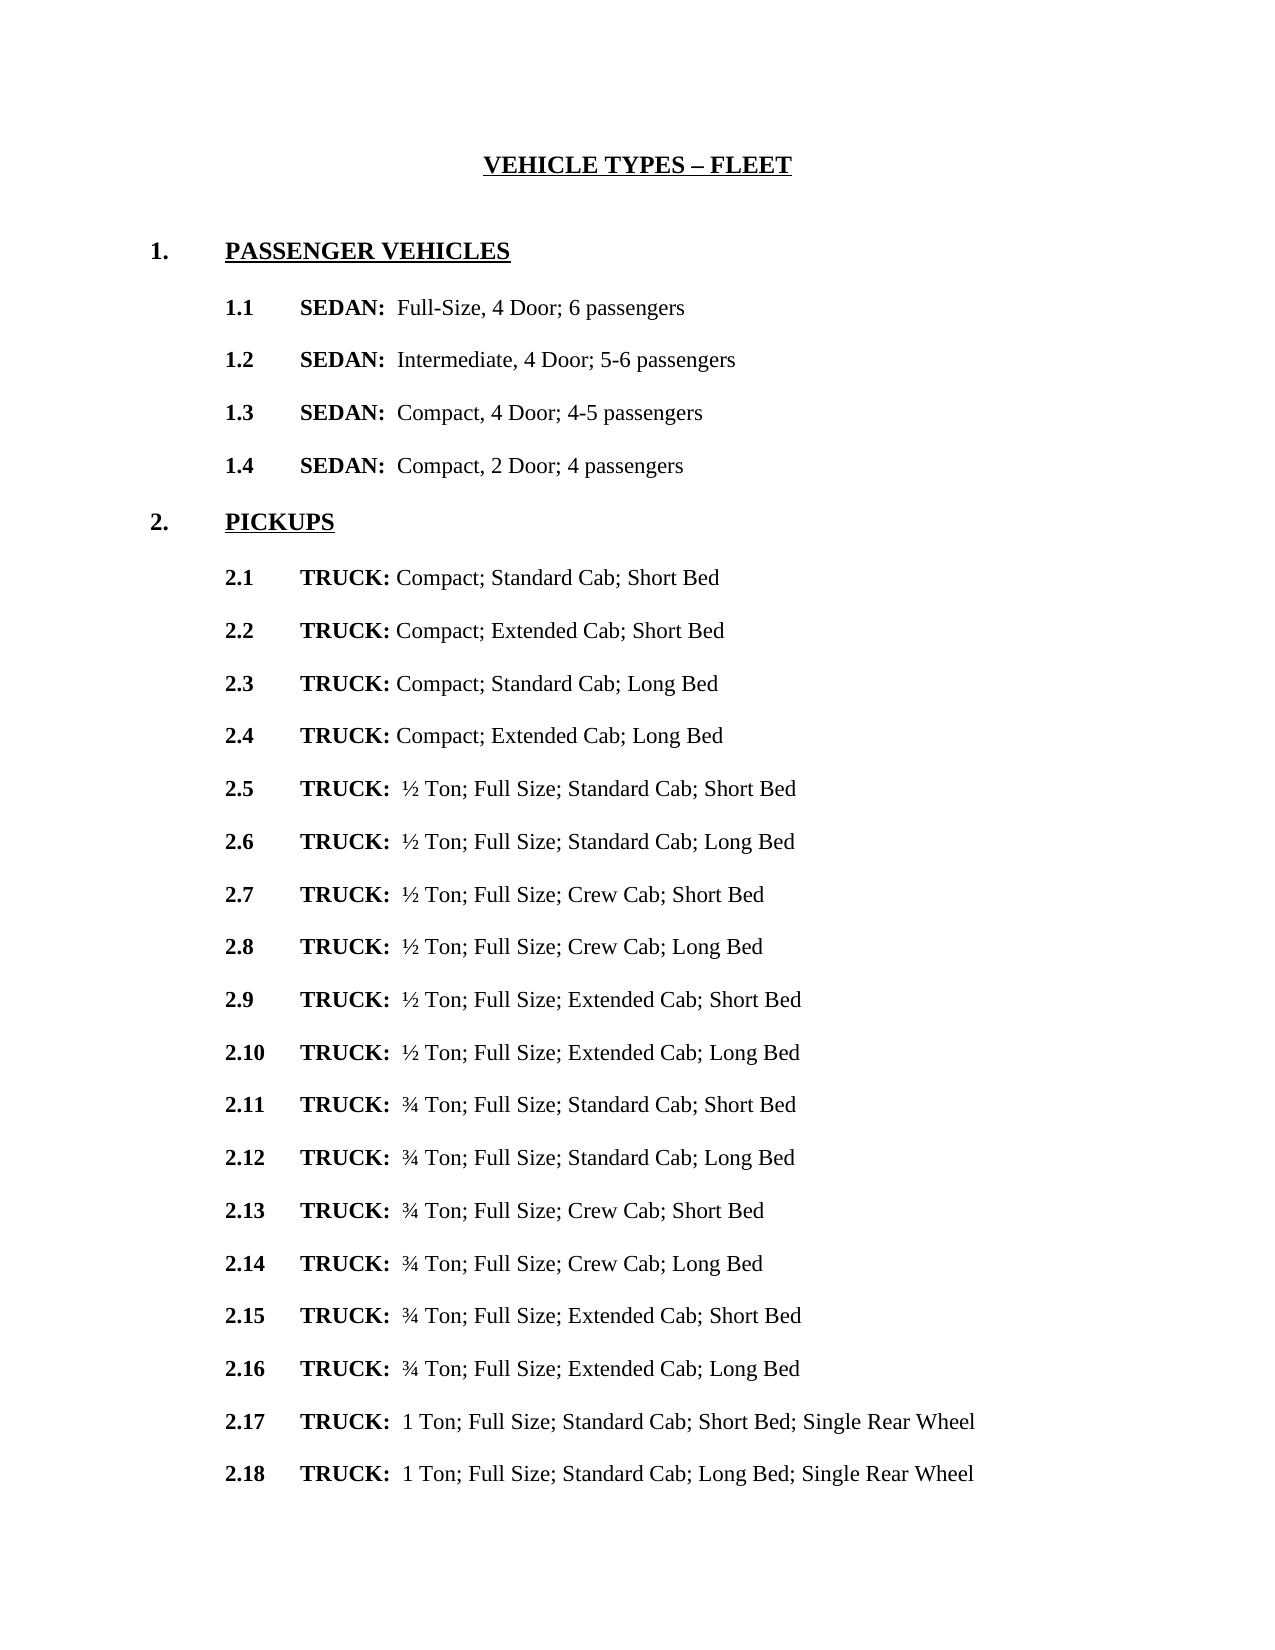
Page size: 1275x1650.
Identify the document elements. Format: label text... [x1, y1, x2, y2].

list TRUCK: Compact; Standard Cab; Long Bed [225, 670, 1125, 696]
list TRUCK: ½ Ton; Full Size; Crew Cab; Short Bed [225, 881, 1125, 907]
list TRUCK: Compact; Extended Cab; Long Bed [225, 723, 1125, 749]
list TRUCK: ½ Ton; Full Size; Standard Cab; Short Bed [225, 775, 1125, 802]
list TRUCK: 1 Ton; Full Size; Standard Cab; Long Bed; Single Rear Wheel [225, 1461, 1125, 1487]
list TRUCK: ½ Ton; Full Size; Standard Cab; Long Bed [225, 828, 1125, 854]
list TRUCK: ½ Ton; Full Size; Extended Cab; Long Bed [225, 1039, 1125, 1065]
list TRUCK: ¾ Ton; Full Size; Extended Cab; Short Bed [225, 1302, 1125, 1329]
list TRUCK: ¾ Ton; Full Size; Crew Cab; Short Bed [225, 1197, 1125, 1223]
text 1.2 SEDAN: Intermediate, 4 Door; 5-6 passengers [150, 346, 1125, 373]
list TRUCK: ¾ Ton; Full Size; Crew Cab; Long Bed [225, 1250, 1125, 1276]
text 2. PICKUPS [150, 507, 1125, 536]
text VEHICLE TYPES – FLEET [150, 150, 1125, 179]
list TRUCK: ¾ Ton; Full Size; Extended Cab; Long Bed [225, 1355, 1125, 1381]
list TRUCK: ½ Ton; Full Size; Extended Cab; Short Bed [225, 986, 1125, 1012]
list TRUCK: ¾ Ton; Full Size; Standard Cab; Long Bed [225, 1144, 1125, 1171]
list TRUCK: Compact; Extended Cab; Short Bed [225, 617, 1125, 643]
text 1.1 SEDAN: Full-Size, 4 Door; 6 passengers [150, 294, 1125, 320]
text 1.3 SEDAN: Compact, 4 Door; 4-5 passengers [150, 399, 1125, 426]
list TRUCK: 1 Ton; Full Size; Standard Cab; Short Bed; Single Rear Wheel [225, 1408, 1125, 1434]
list TRUCK: ½ Ton; Full Size; Crew Cab; Long Bed [225, 933, 1125, 960]
text 1.4 SEDAN: Compact, 2 Door; 4 passengers [150, 452, 1125, 478]
list TRUCK: Compact; Standard Cab; Short Bed [225, 564, 1125, 591]
list PASSENGER VEHICLES [150, 236, 1125, 265]
list TRUCK: ¾ Ton; Full Size; Standard Cab; Short Bed [225, 1092, 1125, 1118]
